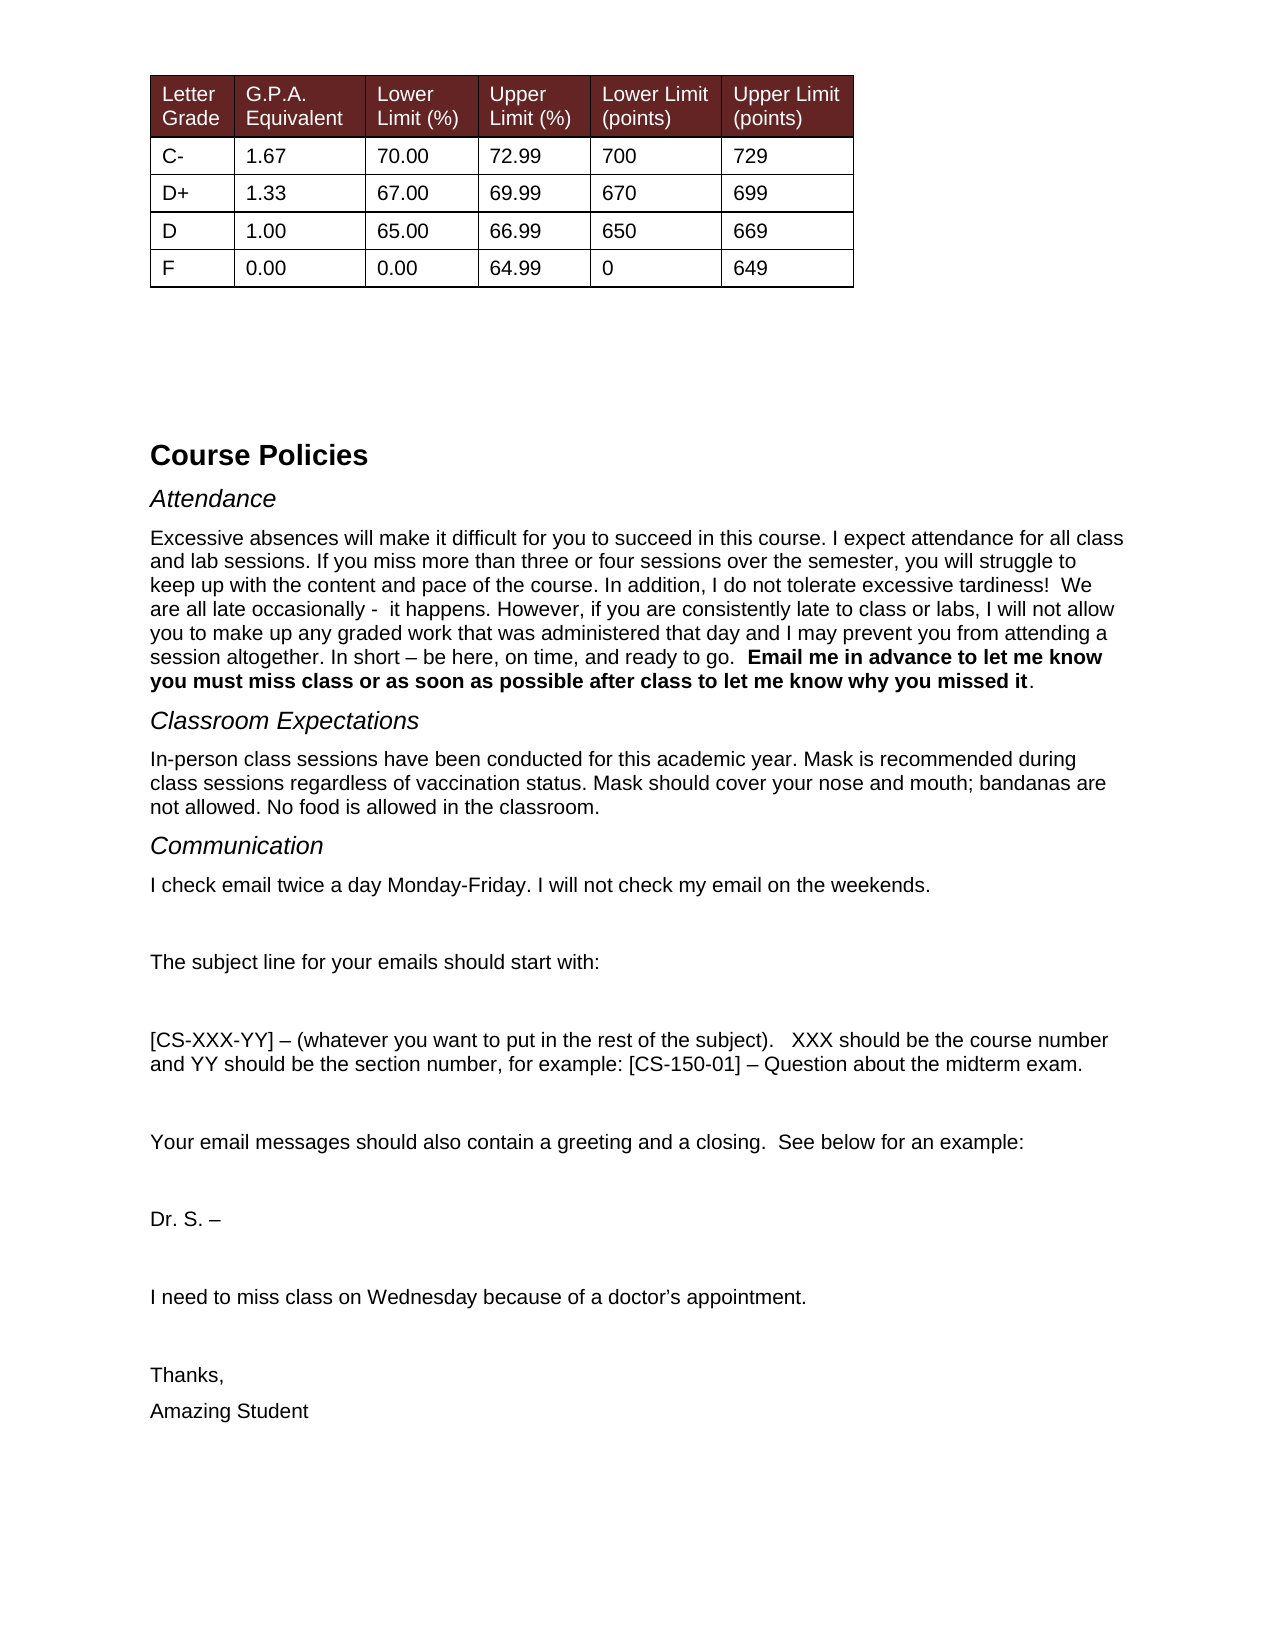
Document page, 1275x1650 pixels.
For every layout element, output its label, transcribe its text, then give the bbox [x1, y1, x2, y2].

table_cell 64.99 [479, 250, 590, 286]
table_cell 649 [722, 250, 853, 286]
table_cell 1.33 [235, 175, 365, 211]
subtitle I need to miss class on Wednesday because of a doctor’s appointment. [150, 1285, 1125, 1309]
table_cell 699 [722, 175, 853, 211]
subtitle Excessive absences will make it difficult for you to succeed in this course. I expect attendance for all class and lab sessions. If you miss more than three or four sessions over the semester, you will struggle to keep up with the content and pace of the course. In addition, I do not tolerate excessive tardiness! We are all late occasionally - it happens. However, if you are consistently late to class or labs, I will not allow you to make up any graded work that was administered that day and I may prevent you from attending a session altogether. In short – be here, on time, and ready to go. Email me in advance to let me know you must miss class or as soon as possible after class to let me know why you missed it. [150, 525, 1125, 693]
subtitle In-person class sessions have been conducted for this academic year. Mask is recommended during class sessions regardless of vaccination status. Mask should cover your nose and mouth; bandanas are not allowed. No food is allowed in the classroom. [150, 747, 1125, 819]
table_cell 66.99 [479, 213, 590, 249]
table_cell 700 [591, 138, 721, 174]
table_cell D+ [151, 175, 234, 211]
table_cell 650 [591, 213, 721, 249]
subtitle Attendance [150, 484, 1125, 513]
table_cell 669 [722, 213, 853, 249]
table_cell F [151, 250, 234, 286]
subtitle Classroom Expectations [150, 706, 1125, 734]
subtitle I check email twice a day Monday-Friday. I will not check my email on the weekends. [150, 872, 1125, 896]
table_header Letter Grade [151, 76, 234, 136]
table_header Upper Limit (points) [722, 76, 853, 136]
table_cell 729 [722, 138, 853, 174]
subtitle Your email messages should also contain a greeting and a closing. See below for an example: [150, 1129, 1125, 1153]
table_cell 670 [591, 175, 721, 211]
table_header G.P.A. Equivalent [235, 76, 365, 136]
table_cell C- [151, 138, 234, 174]
table_header Lower Limit (%) [366, 76, 478, 136]
table_cell 0 [591, 250, 721, 286]
subtitle The subject line for your emails should start with: [150, 950, 1125, 974]
table_cell 1.67 [235, 138, 365, 174]
table_cell 0.00 [366, 250, 478, 286]
subtitle Communication [150, 831, 1125, 860]
subtitle Course Policies [150, 438, 1125, 472]
table_cell D [151, 213, 234, 249]
subtitle Dr. S. – [150, 1207, 1125, 1231]
table_cell 1.00 [235, 213, 365, 249]
table_cell 72.99 [479, 138, 590, 174]
subtitle Thanks, [150, 1363, 1125, 1387]
table_cell 69.99 [479, 175, 590, 211]
table_header Lower Limit (points) [591, 76, 721, 136]
table_cell 65.00 [366, 213, 478, 249]
table_cell 70.00 [366, 138, 478, 174]
table_header Upper Limit (%) [479, 76, 590, 136]
table_cell 67.00 [366, 175, 478, 211]
table_cell 0.00 [235, 250, 365, 286]
subtitle Amazing Student [150, 1399, 1125, 1423]
subtitle [CS-XXX-YY] – (whatever you want to put in the rest of the subject). XXX should be the course number and YY should be the section number, for example: [CS-150-01] – Question about the midterm exam. [150, 1028, 1125, 1076]
